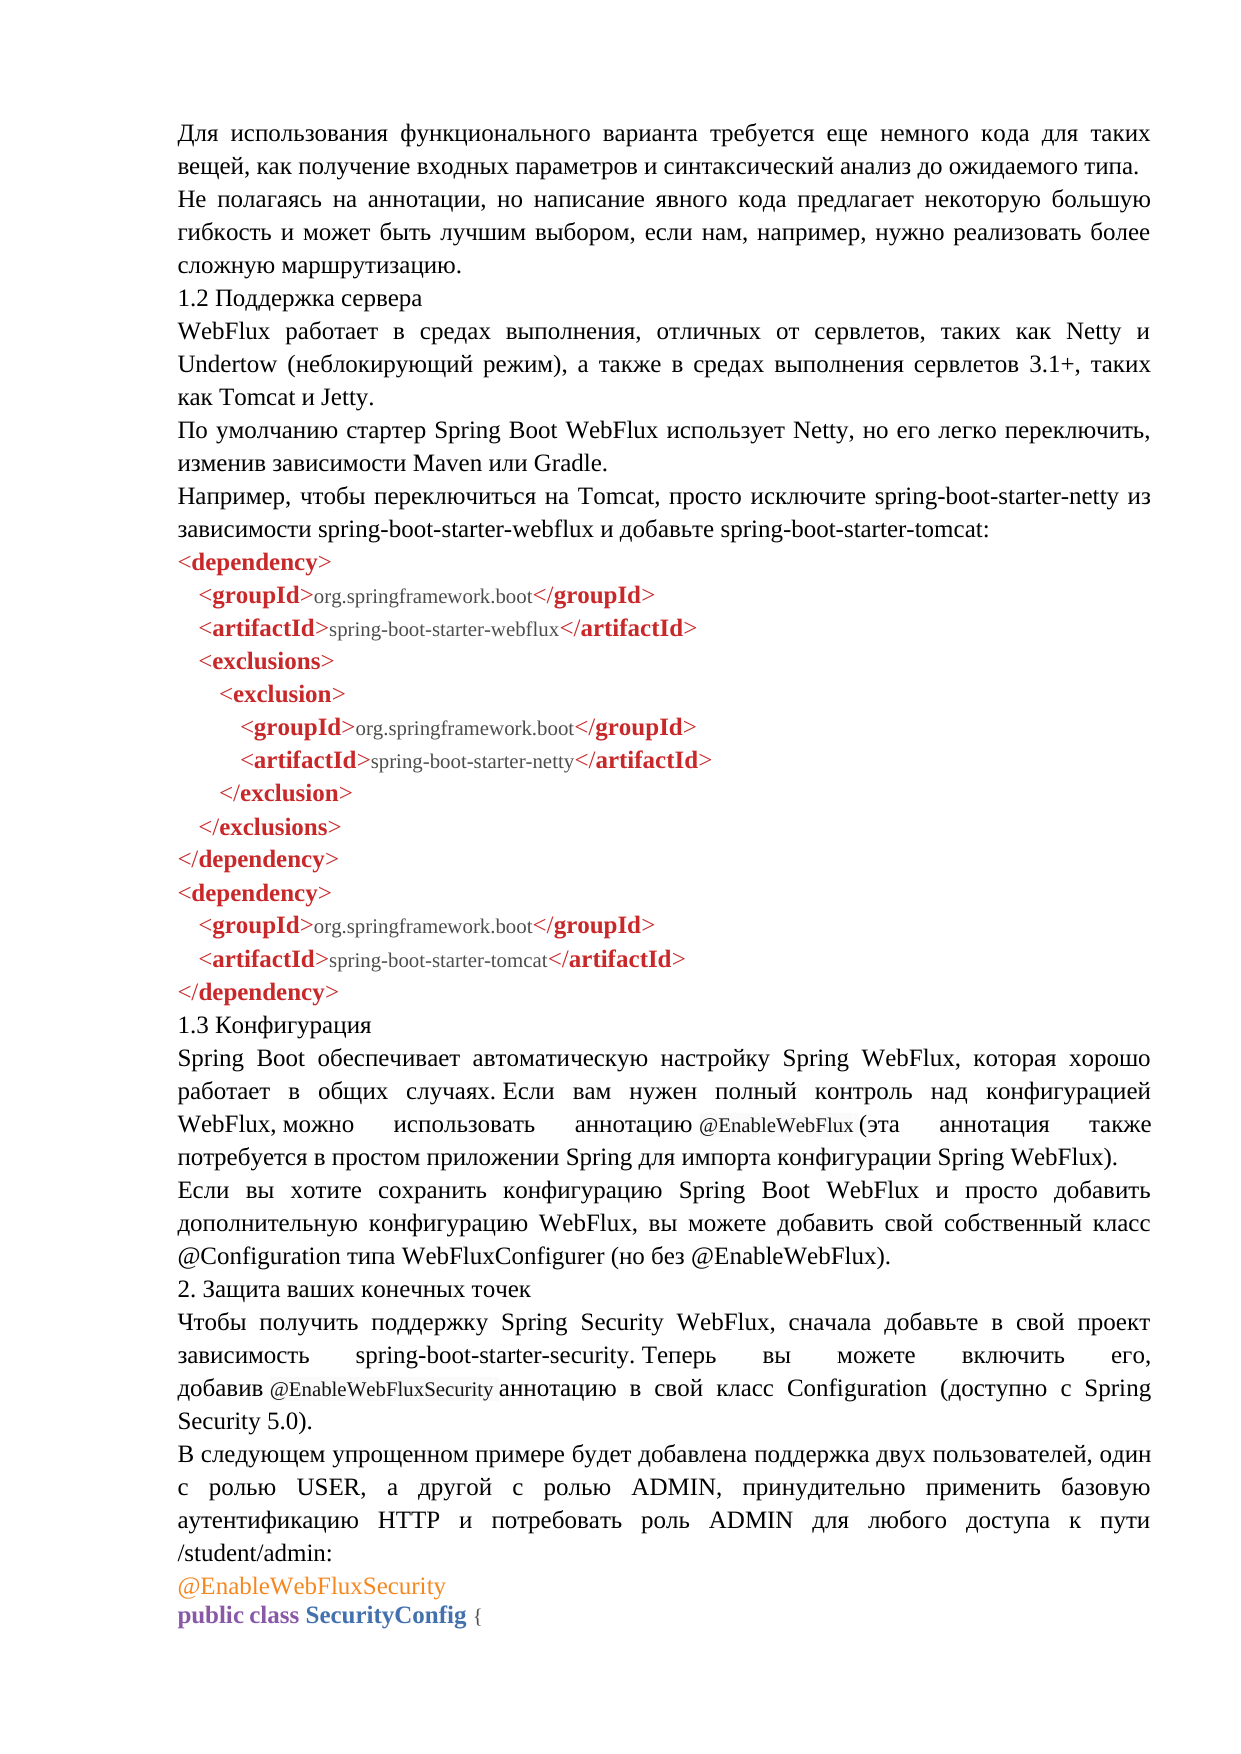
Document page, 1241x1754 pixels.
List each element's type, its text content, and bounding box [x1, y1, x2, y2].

text public class SecurityConfig { [177, 1600, 1152, 1628]
text </dependency> [177, 977, 1152, 1005]
text Например, чтобы переключиться на Tomcat, просто исключите spring-boot-starter-netty из зависимости spring-boot-starter-webflux и добавьте spring-boot-starter-tomcat: [177, 481, 1152, 543]
text <groupId>org.springframework.boot</groupId> [177, 712, 1152, 741]
text </dependency> [177, 844, 1152, 873]
text 2. Защита ваших конечных точек [177, 1274, 1152, 1303]
text Не полагаясь на аннотации, но написание явного кода предлагает некоторую большую гибкость и может быть лучшим выбором, если нам, например, нужно реализовать более сложную маршрутизацию. [177, 184, 1152, 279]
text @EnableWebFluxSecurity [177, 1571, 1152, 1600]
text <exclusions> [177, 646, 1152, 675]
text Для использования функционального варианта требуется еще немного кода для таких вещей, как получение входных параметров и синтаксический анализ до ожидаемого типа. [177, 118, 1152, 180]
text <artifactId>spring-boot-starter-tomcat</artifactId> [177, 944, 1152, 972]
text По умолчанию стартер Spring Boot WebFlux использует Netty, но его легко переключить, изменив зависимости Maven или Gradle. [177, 415, 1152, 477]
text <groupId>org.springframework.boot</groupId> [177, 580, 1152, 609]
text <artifactId>spring-boot-starter-webflux</artifactId> [177, 613, 1152, 642]
text <artifactId>spring-boot-starter-netty</artifactId> [177, 746, 1152, 774]
text 1.2 Поддержка сервера [177, 283, 1152, 312]
text <dependency> [177, 878, 1152, 906]
text Spring Boot обеспечивает автоматическую настройку Spring WebFlux, которая хорошо работает в общих случаях. Если вам нужен полный контроль над конфигурацией WebFlux, можно использовать аннотацию @EnableWebFlux (эта аннотация также потребуется в простом приложении Spring для импорта конфигурации Spring WebFlux). [177, 1043, 1152, 1171]
text В следующем упрощенном примере будет добавлена ​​поддержка двух пользователей, один с ролью USER, а другой с ролью ADMIN, принудительно применить базовую аутентификацию HTTP и потребовать роль ADMIN для любого доступа к пути /student/admin: [177, 1439, 1152, 1567]
text Если вы хотите сохранить конфигурацию Spring Boot WebFlux и просто добавить дополнительную конфигурацию WebFlux, вы можете добавить свой собственный класс @Configuration типа WebFluxConfigurer (но без @EnableWebFlux). [177, 1175, 1152, 1269]
text </exclusion> [177, 778, 1152, 807]
text </exclusions> [177, 812, 1152, 840]
text 1.3 Конфигурация [177, 1010, 1152, 1038]
text Чтобы получить поддержку Spring Security WebFlux, сначала добавьте в свой проект зависимость spring-boot-starter-security. Теперь вы можете включить его, добавив @EnableWebFluxSecurity аннотацию в свой класс Configuration (доступно с Spring Security 5.0). [177, 1307, 1152, 1435]
text <dependency> [177, 547, 1152, 576]
text <exclusion> [177, 679, 1152, 708]
text <groupId>org.springframework.boot</groupId> [177, 911, 1152, 939]
text WebFlux работает в средах выполнения, отличных от сервлетов, таких как Netty и Undertow (неблокирующий режим), а также в средах выполнения сервлетов 3.1+, таких как Tomcat и Jetty. [177, 316, 1152, 411]
